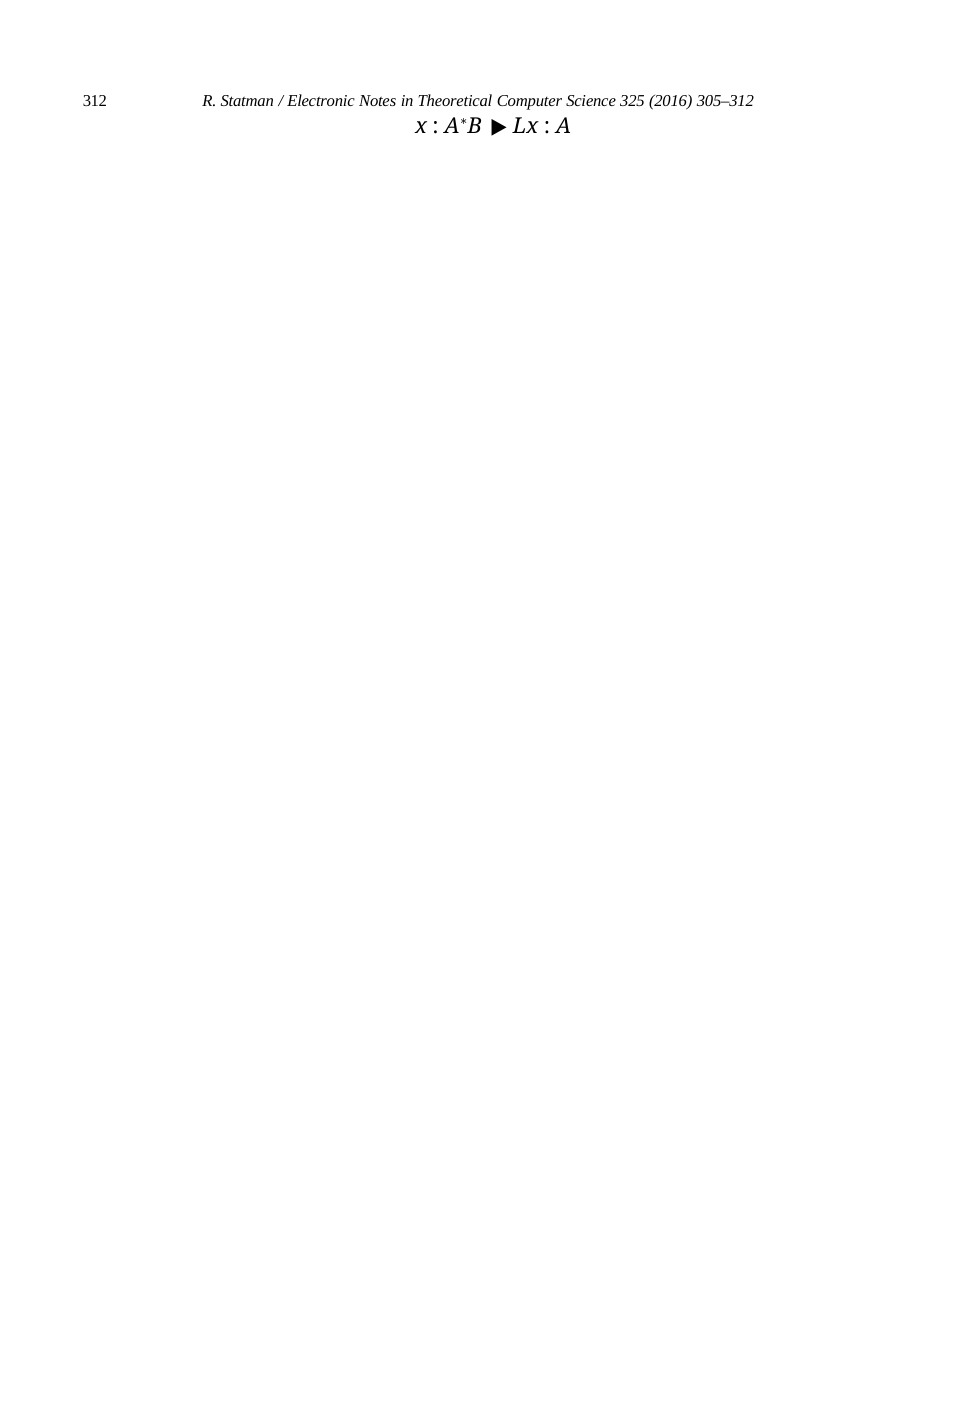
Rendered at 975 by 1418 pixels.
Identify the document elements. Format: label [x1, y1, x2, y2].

text [405, 110, 581, 140]
